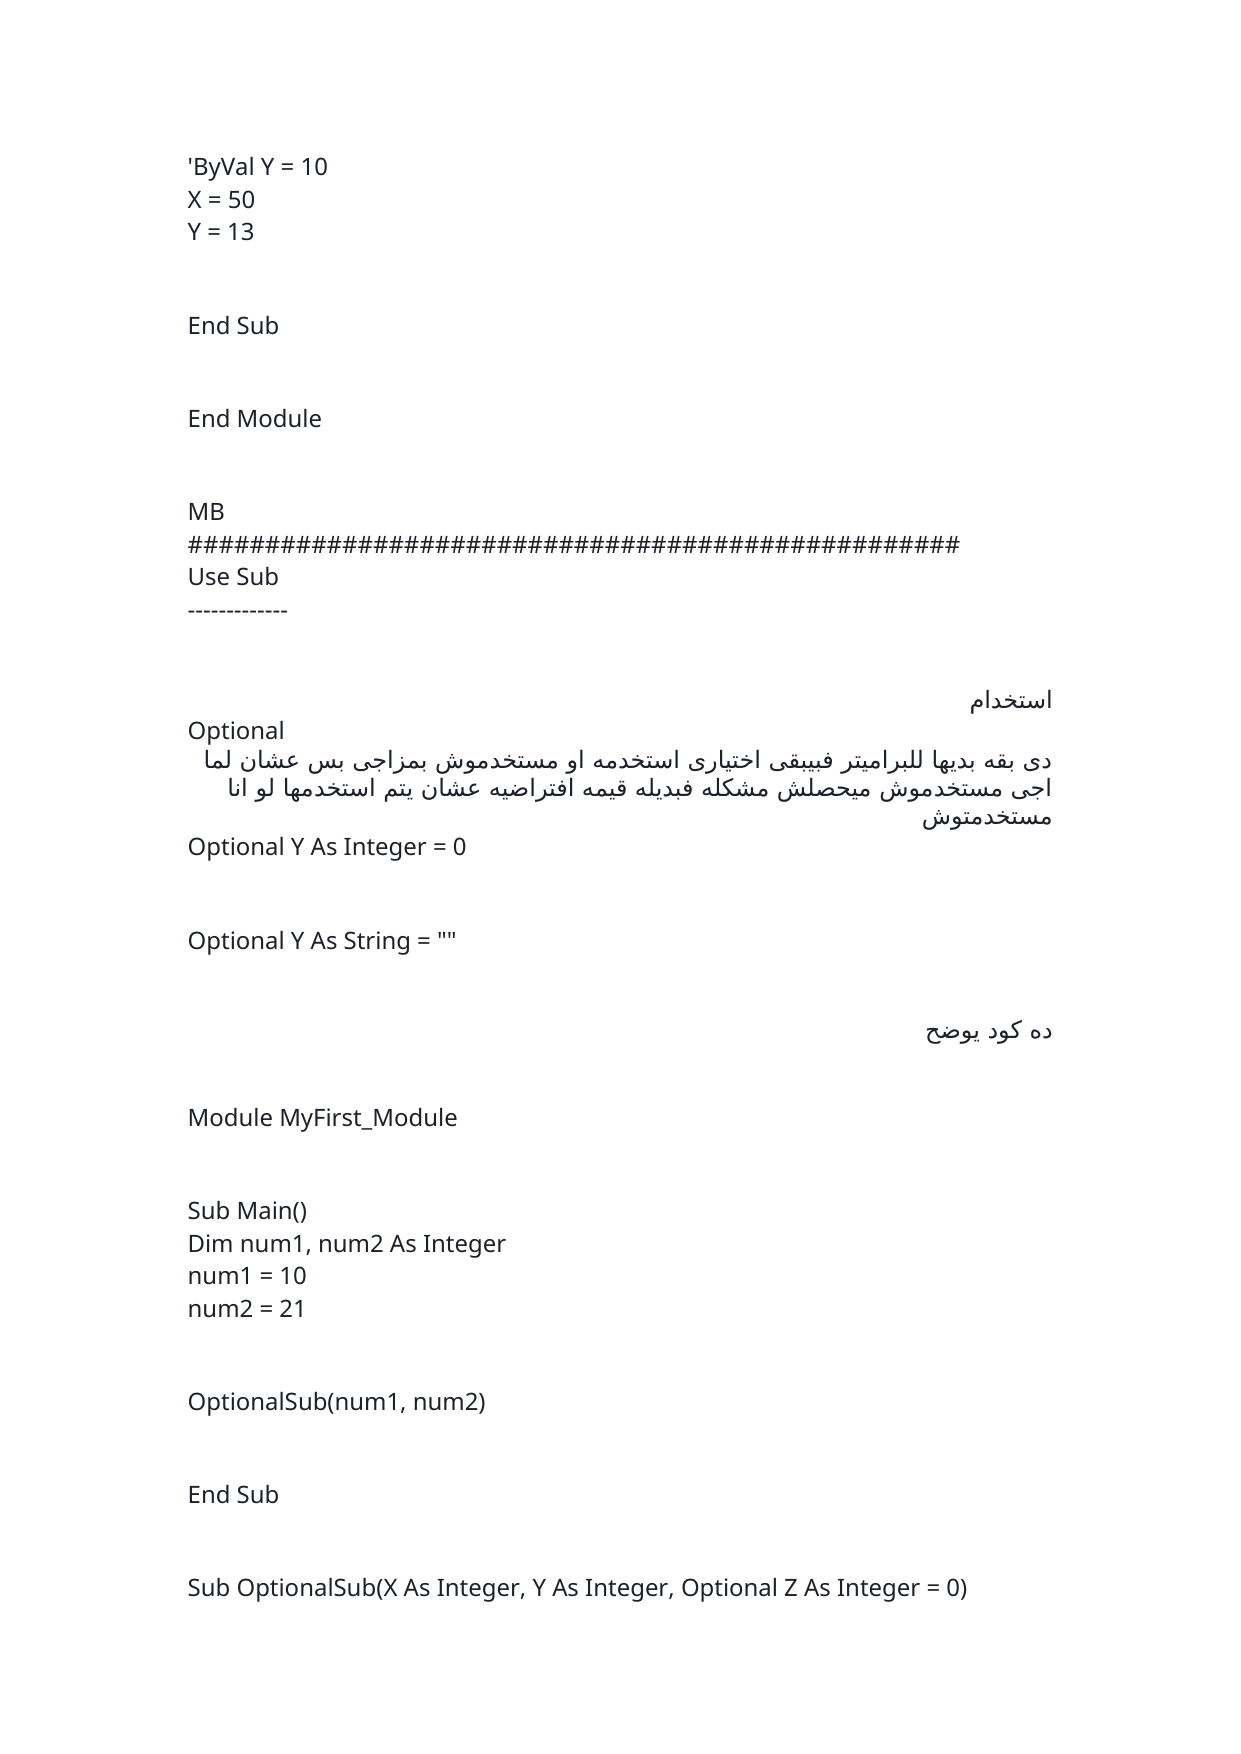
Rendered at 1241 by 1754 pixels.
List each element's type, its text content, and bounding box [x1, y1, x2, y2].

text ده كود يوضح [187, 1017, 1053, 1044]
text ################################################## [187, 527, 1053, 560]
text num2 = 21 [187, 1292, 1053, 1324]
text Dim num1, num2 As Integer [187, 1226, 1053, 1259]
text num1 = 10 [187, 1259, 1053, 1292]
text Use Sub [187, 560, 1053, 593]
text Y = 13 [187, 215, 1053, 248]
text End Sub [187, 308, 1053, 341]
text End Sub [187, 1478, 1053, 1511]
text Optional Y As String = "" [187, 923, 1053, 956]
text 'ByVal Y = 10 [187, 150, 1053, 183]
text دى بقه بديها للبراميتر فبيبقى اختيارى استخدمه او مستخدموش بمزاجى بس عشان لما اجى مستخدموش ميحصلش مشكله فبديله قيمه افتراضيه عشان يتم استخدمها لو انا مستخدمتوش [187, 746, 1053, 830]
text MB [187, 495, 1053, 527]
text Module MyFirst_Module [187, 1101, 1053, 1133]
text Optional Y As Integer = 0 [187, 830, 1053, 863]
text Sub Main() [187, 1194, 1053, 1226]
text OptionalSub(num1, num2) [187, 1385, 1053, 1417]
text End Module [187, 402, 1053, 434]
text Sub OptionalSub(X As Integer, Y As Integer, Optional Z As Integer = 0) [187, 1571, 1053, 1604]
text ------------- [187, 593, 1053, 625]
text X = 50 [187, 183, 1053, 215]
text Optional [187, 714, 1053, 746]
text استخدام [187, 686, 1053, 714]
